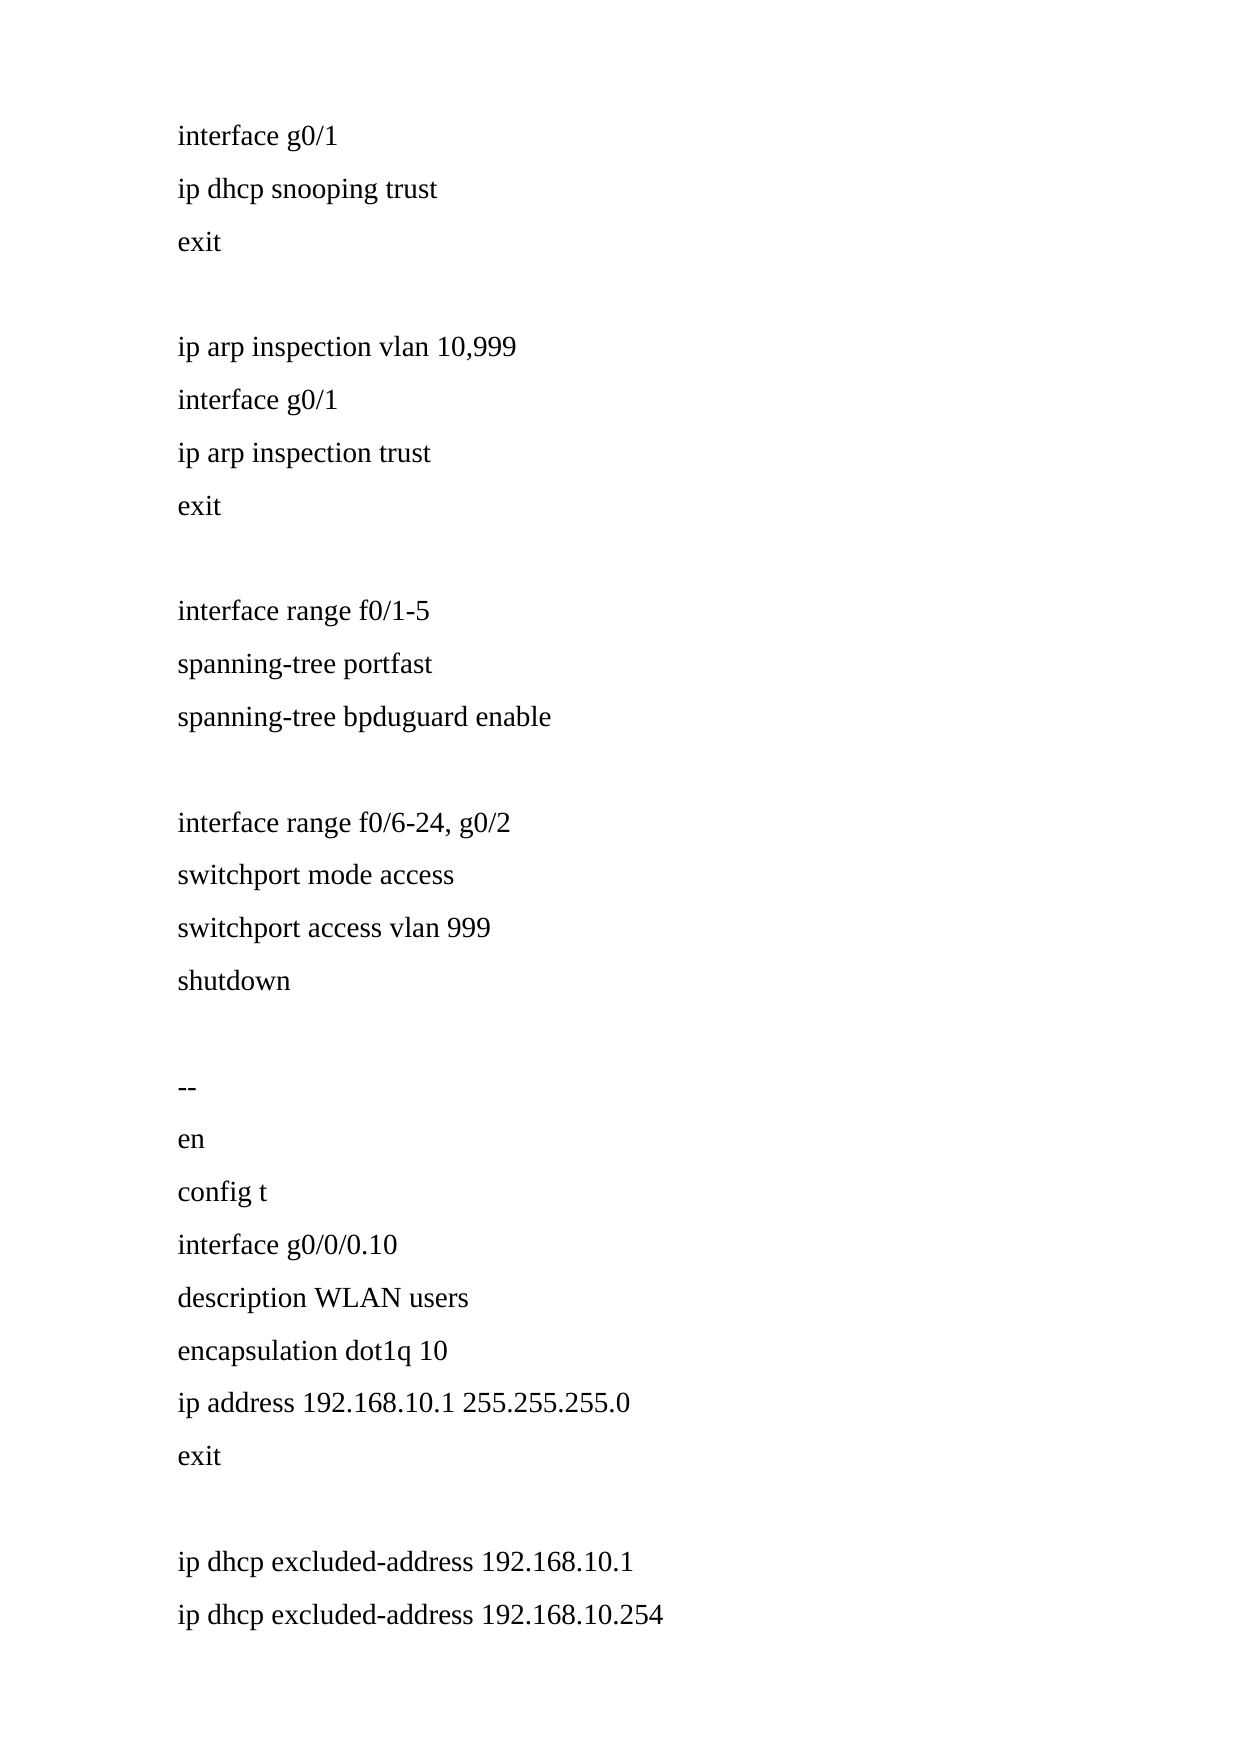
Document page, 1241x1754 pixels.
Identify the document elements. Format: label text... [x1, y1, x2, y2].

text ip address 192.168.10.1 255.255.255.0 [177, 1386, 1152, 1419]
text exit [177, 224, 1152, 257]
text -- [177, 1069, 1152, 1102]
text interface g0/0/0.10 [177, 1227, 1152, 1261]
text ip dhcp snooping trust [177, 171, 1152, 204]
text ip dhcp excluded-address 192.168.10.1 [177, 1544, 1152, 1578]
text shutdown [177, 963, 1152, 997]
text ip arp inspection trust [177, 435, 1152, 468]
text encapsulation dot1q 10 [177, 1333, 1152, 1366]
text spanning-tree bpduguard enable [177, 699, 1152, 733]
text switchport mode access [177, 857, 1152, 891]
text interface g0/1 [177, 118, 1152, 152]
text exit [177, 488, 1152, 521]
text switchport access vlan 999 [177, 910, 1152, 944]
text exit [177, 1438, 1152, 1472]
text ip arp inspection vlan 10,999 [177, 329, 1152, 363]
text en [177, 1122, 1152, 1155]
text description WLAN users [177, 1280, 1152, 1313]
text interface range f0/6-24, g0/2 [177, 805, 1152, 838]
text config t [177, 1174, 1152, 1208]
text interface g0/1 [177, 382, 1152, 416]
text spanning-tree portfast [177, 646, 1152, 680]
text interface range f0/1-5 [177, 593, 1152, 627]
text ip dhcp excluded-address 192.168.10.254 [177, 1597, 1152, 1630]
